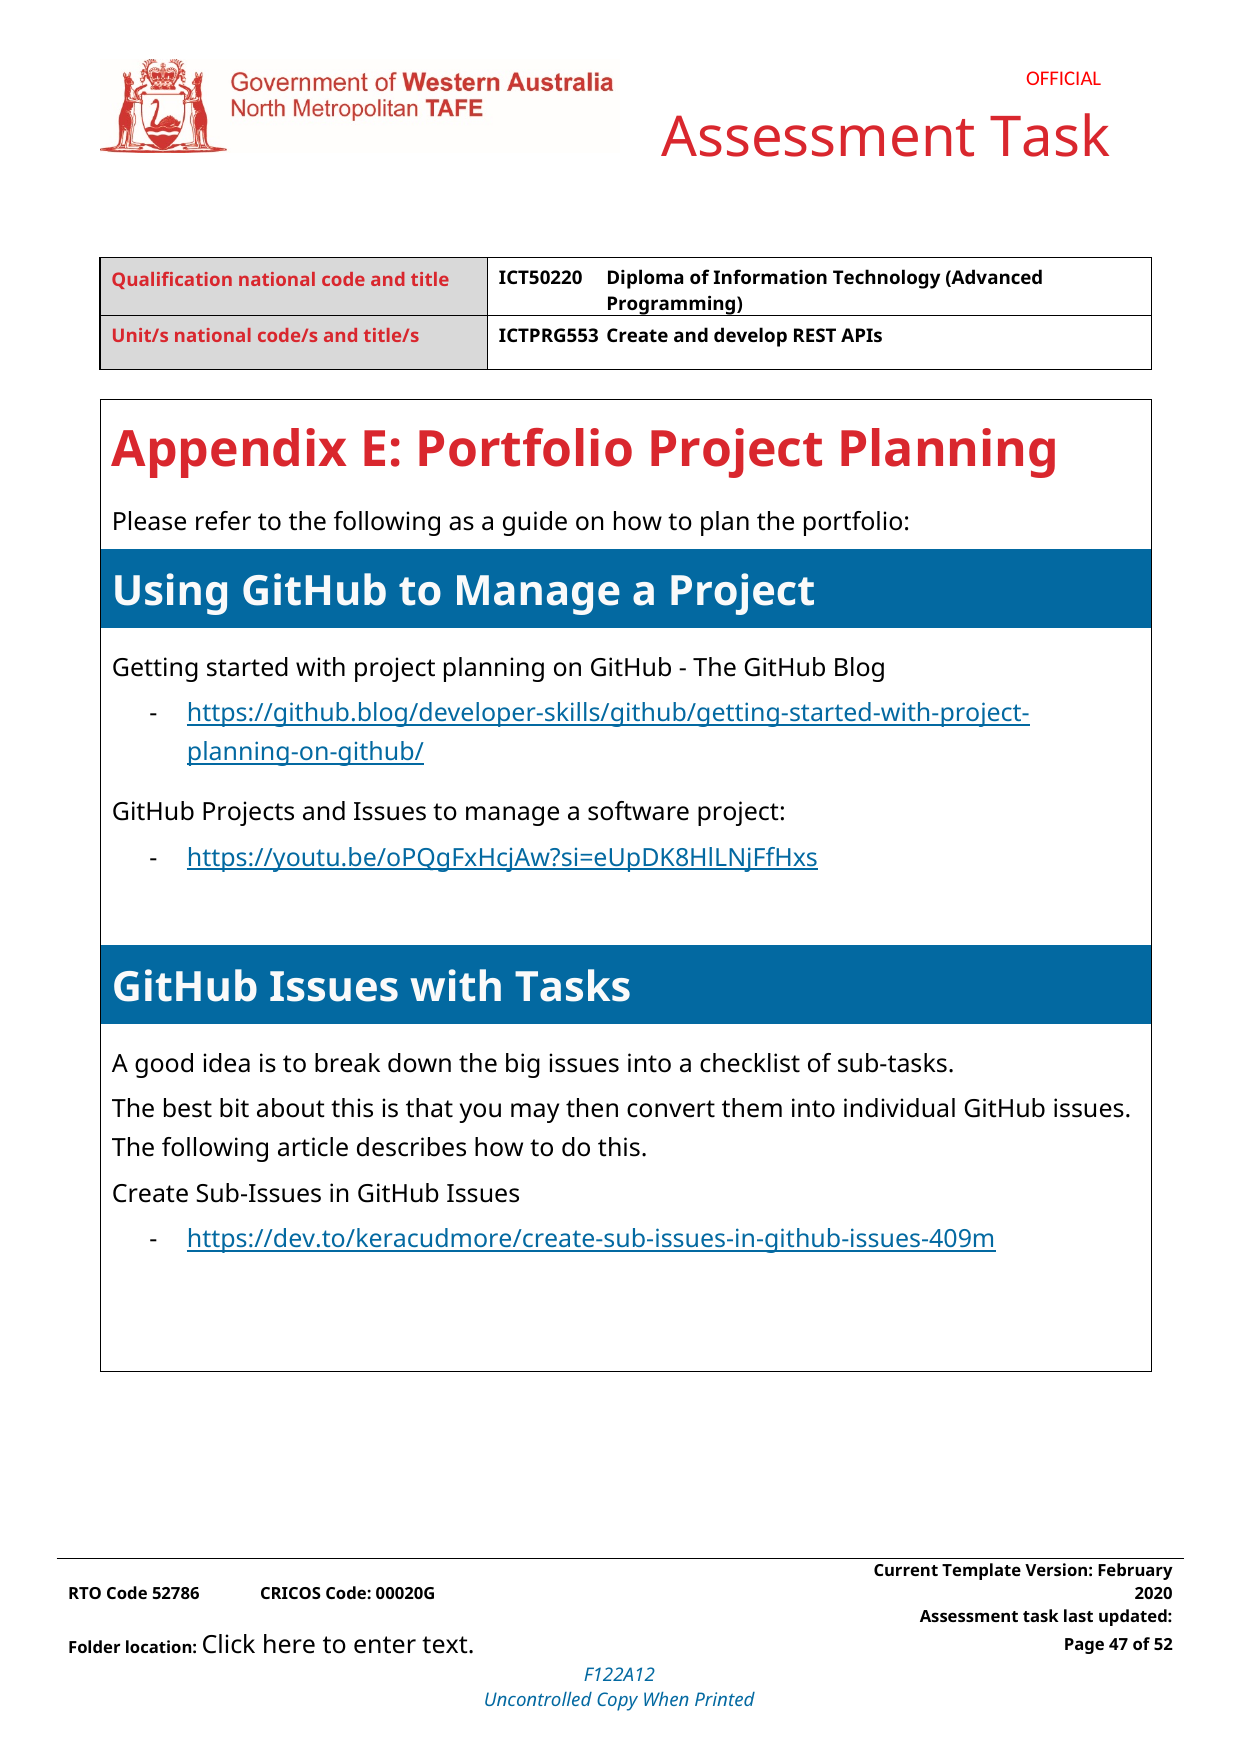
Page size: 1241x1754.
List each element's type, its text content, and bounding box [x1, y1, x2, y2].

table_header Appendix E: Portfolio Project Planning Please refer to the following as a guide on how to plan the portfolio: Using GitHub to Manage a Project Getting started with project planning on GitHub - The GitHub Blog https://github.blog/developer-skills/github/getting-started-with-project-planning-on-github/ GitHub Projects and Issues to manage a software project: https://youtu.be/oPQgFxHcjAw?si=eUpDK8HlLNjFfHxs GitHub Issues with Tasks A good idea is to break down the big issues into a checklist of sub-tasks. The best bit about this is that you may then convert them into individual GitHub issues. The following article describes how to do this. Create Sub-Issues in GitHub Issues https://dev.to/keracudmore/create-sub-issues-in-github-issues-409m [101, 628, 1151, 945]
table_header Appendix E: Portfolio Project Planning Please refer to the following as a guide on how to plan the portfolio: Using GitHub to Manage a Project Getting started with project planning on GitHub - The GitHub Blog https://github.blog/developer-skills/github/getting-started-with-project-planning-on-github/ GitHub Projects and Issues to manage a software project: https://youtu.be/oPQgFxHcjAw?si=eUpDK8HlLNjFfHxs GitHub Issues with Tasks A good idea is to break down the big issues into a checklist of sub-tasks. The best bit about this is that you may then convert them into individual GitHub issues. The following article describes how to do this. Create Sub-Issues in GitHub Issues https://dev.to/keracudmore/create-sub-issues-in-github-issues-409m [101, 400, 1151, 549]
picture [100, 59, 620, 153]
table_header Appendix E: Portfolio Project Planning Please refer to the following as a guide on how to plan the portfolio: Using GitHub to Manage a Project Getting started with project planning on GitHub - The GitHub Blog https://github.blog/developer-skills/github/getting-started-with-project-planning-on-github/ GitHub Projects and Issues to manage a software project: https://youtu.be/oPQgFxHcjAw?si=eUpDK8HlLNjFfHxs GitHub Issues with Tasks A good idea is to break down the big issues into a checklist of sub-tasks. The best bit about this is that you may then convert them into individual GitHub issues. The following article describes how to do this. Create Sub-Issues in GitHub Issues https://dev.to/keracudmore/create-sub-issues-in-github-issues-409m [101, 1024, 1151, 1371]
